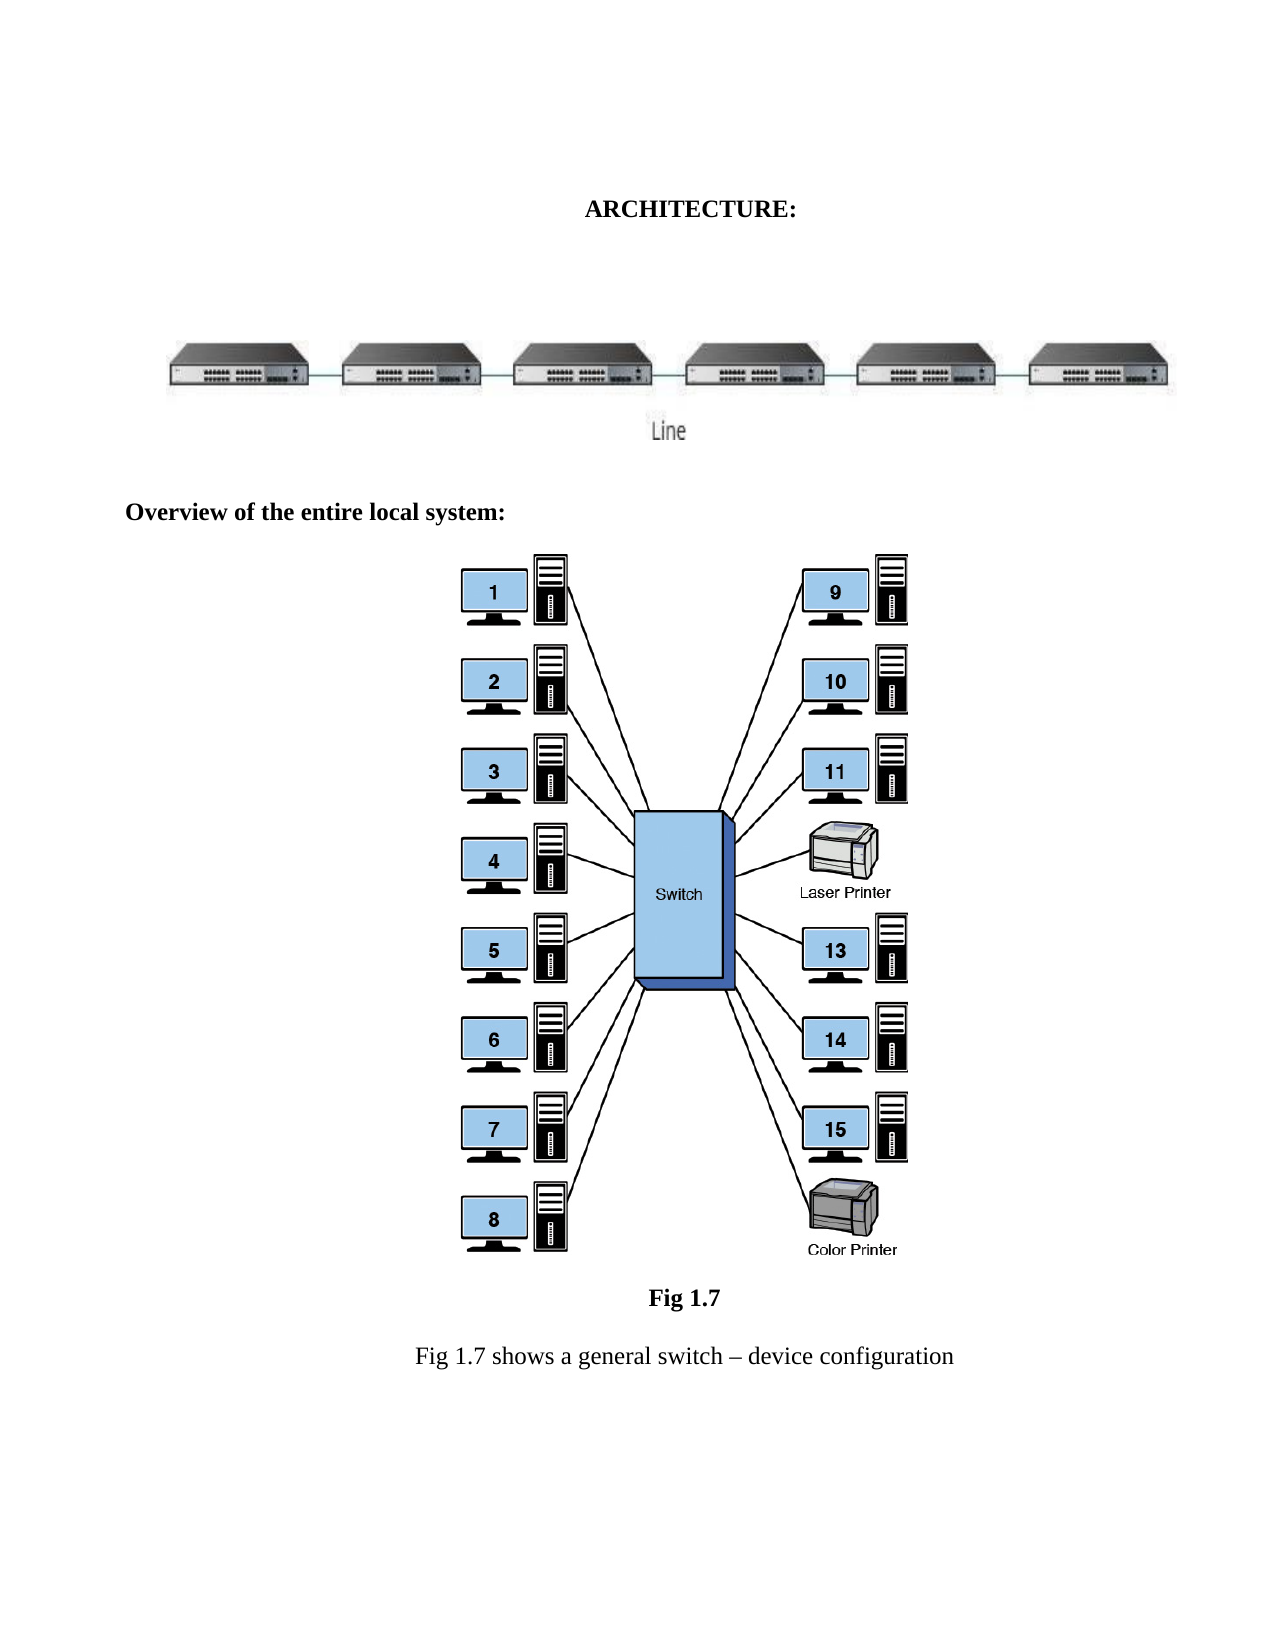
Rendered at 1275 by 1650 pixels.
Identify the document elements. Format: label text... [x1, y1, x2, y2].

text Fig 1.7 shows a general switch – device configuration [125, 1341, 1244, 1370]
picture [166, 340, 1177, 440]
picture [460, 554, 908, 1255]
subtitle ARCHITECTURE: [306, 194, 1075, 223]
text Fig 1.7 [125, 1283, 1244, 1312]
text Overview of the entire local system: [125, 497, 1244, 526]
